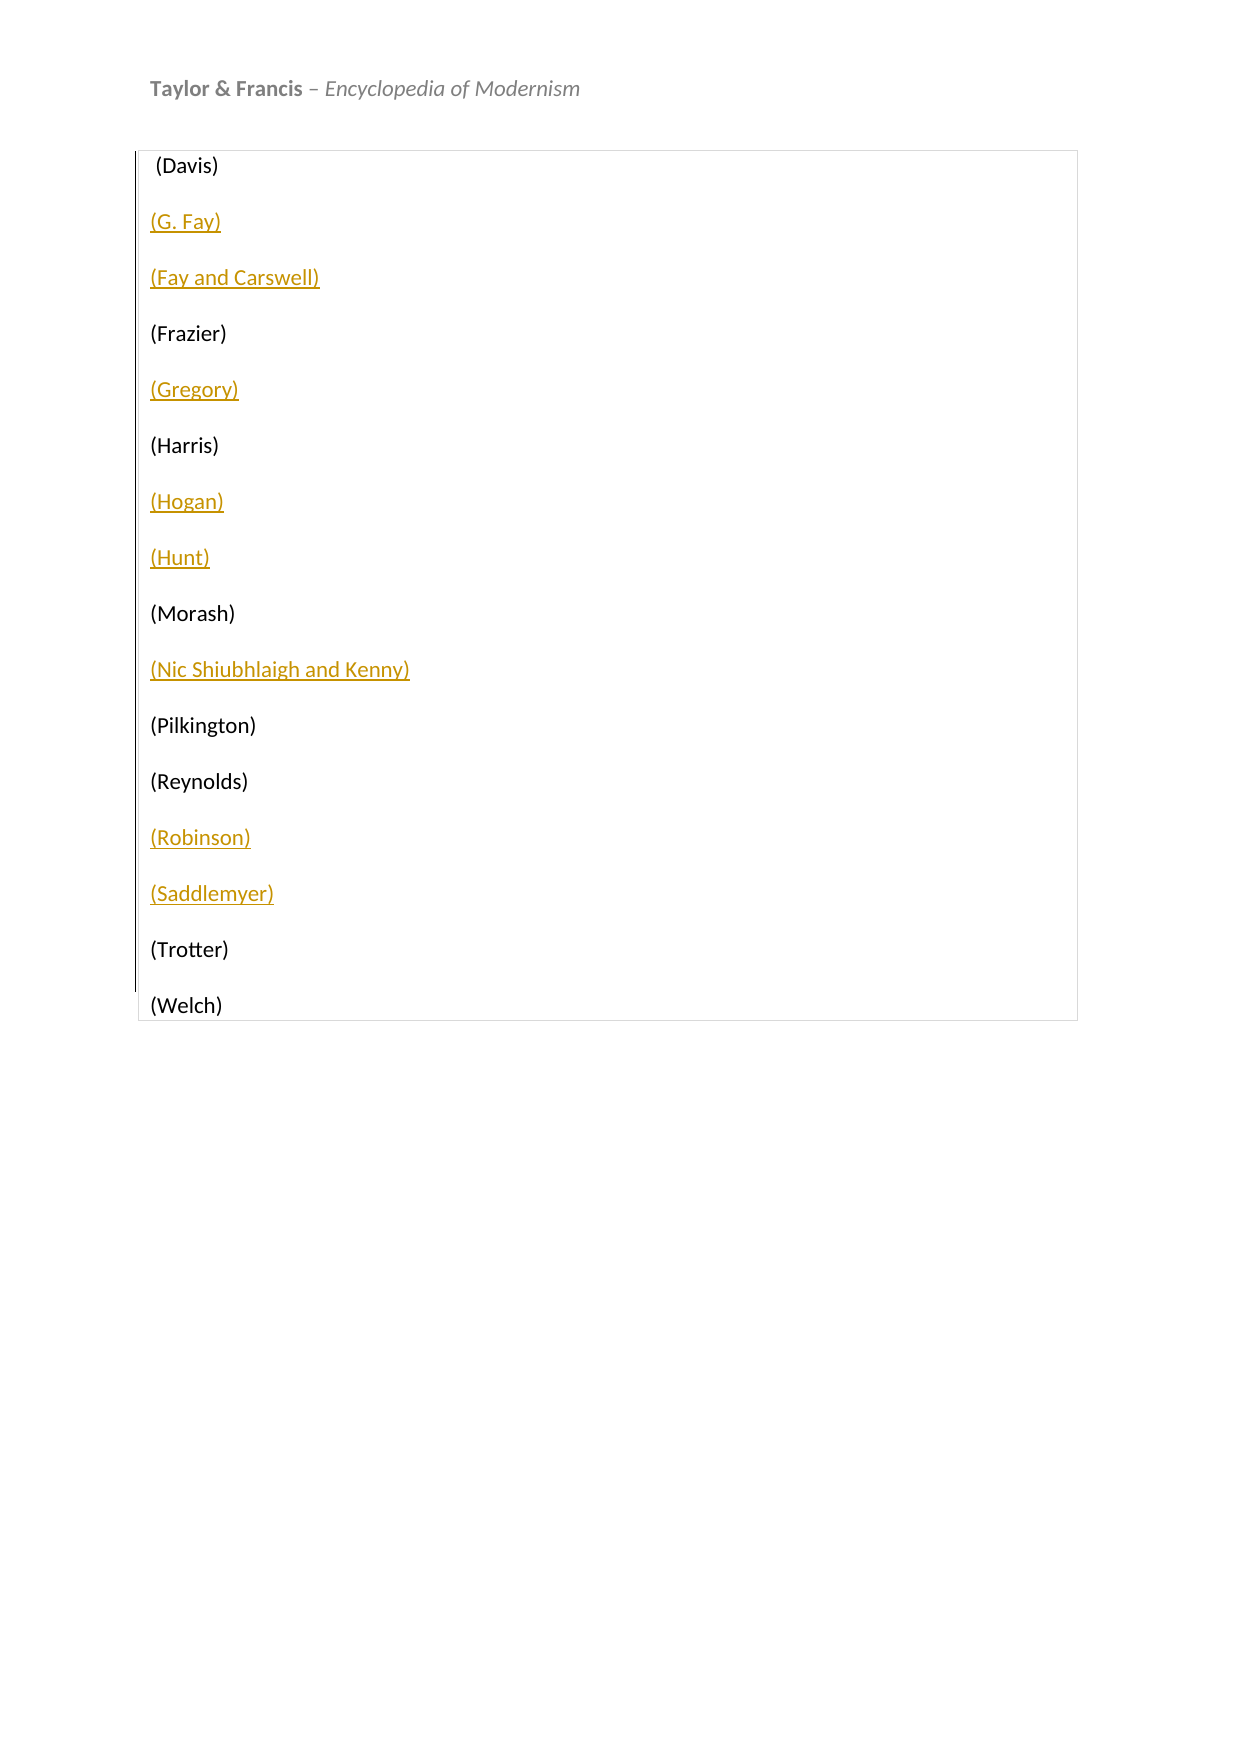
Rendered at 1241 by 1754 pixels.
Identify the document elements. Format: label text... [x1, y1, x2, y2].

table_cell Further reading: [139, 151, 1077, 1020]
